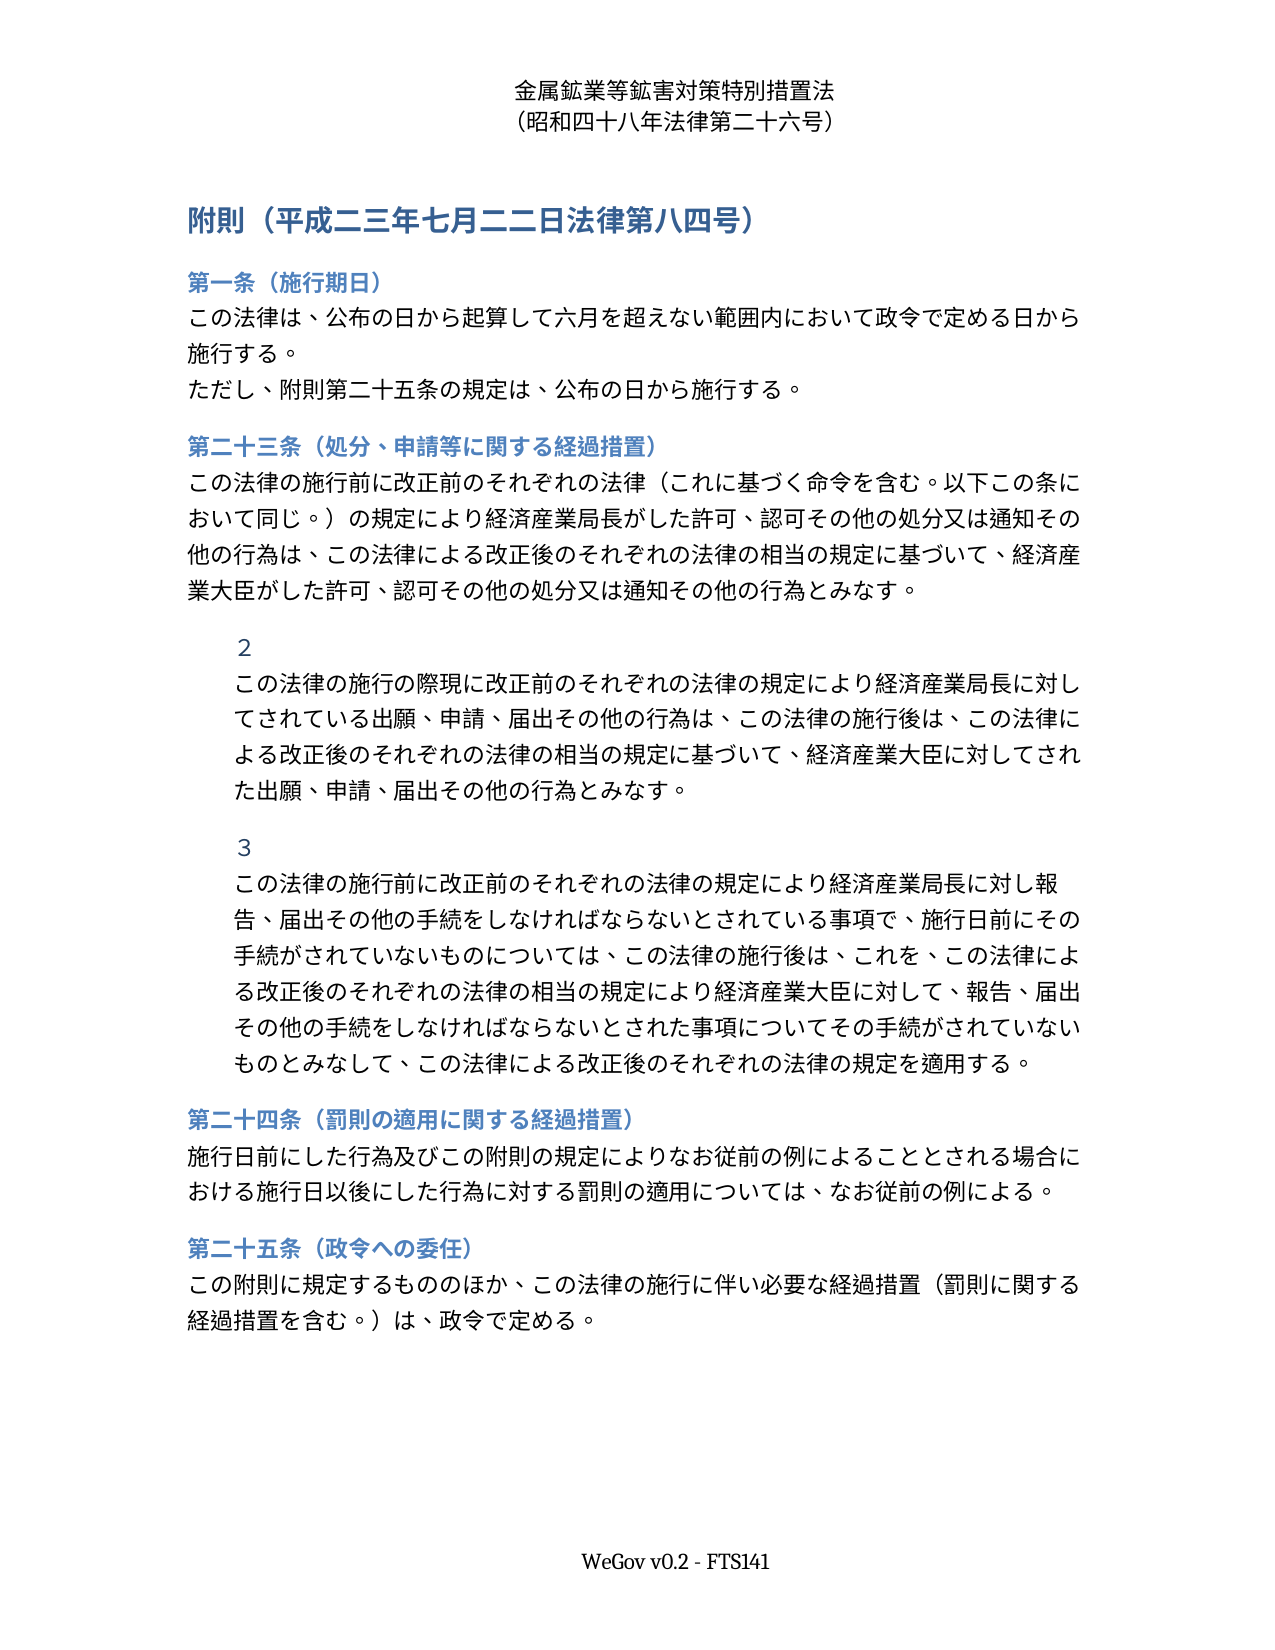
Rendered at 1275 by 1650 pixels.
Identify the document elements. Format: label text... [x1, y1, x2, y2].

text この附則に規定するもののほか、この法律の施行に伴い必要な経過措置（罰則に関する経過措置を含む。）は、政令で定める。 [187, 1269, 1087, 1336]
subtitle 第二十四条（罰則の適用に関する経過措置） [187, 1104, 1087, 1136]
subtitle ２ [233, 632, 1087, 663]
text この法律は、公布の日から起算して六月を超えない範囲内において政令で定める日から施行する。 ただし、附則第二十五条の規定は、公布の日から施行する。 [187, 302, 1087, 406]
text 施行日前にした行為及びこの附則の規定によりなお従前の例によることとされる場合における施行日以後にした行為に対する罰則の適用については、なお従前の例による。 [187, 1140, 1087, 1208]
text この法律の施行前に改正前のそれぞれの法律（これに基づく命令を含む。以下この条において同じ。）の規定により経済産業局長がした許可、認可その他の処分又は通知その他の行為は、この法律による改正後のそれぞれの法律の相当の規定に基づいて、経済産業大臣がした許可、認可その他の処分又は通知その他の行為とみなす。 [187, 467, 1087, 606]
subtitle 第二十五条（政令への委任） [187, 1233, 1087, 1264]
subtitle 附則（平成二三年七月二二日法律第八四号） [187, 200, 1087, 240]
subtitle ３ [233, 832, 1087, 863]
subtitle 第一条（施行期日） [187, 266, 1087, 298]
subtitle 第二十三条（処分、申請等に関する経過措置） [187, 431, 1087, 462]
text この法律の施行前に改正前のそれぞれの法律の規定により経済産業局長に対し報告、届出その他の手続をしなければならないとされている事項で、施行日前にその手続がされていないものについては、この法律の施行後は、これを、この法律による改正後のそれぞれの法律の相当の規定により経済産業大臣に対して、報告、届出その他の手続をしなければならないとされた事項についてその手続がされていないものとみなして、この法律による改正後のそれぞれの法律の規定を適用する。 [233, 868, 1087, 1079]
text この法律の施行の際現に改正前のそれぞれの法律の規定により経済産業局長に対してされている出願、申請、届出その他の行為は、この法律の施行後は、この法律による改正後のそれぞれの法律の相当の規定に基づいて、経済産業大臣に対してされた出願、申請、届出その他の行為とみなす。 [233, 667, 1087, 807]
